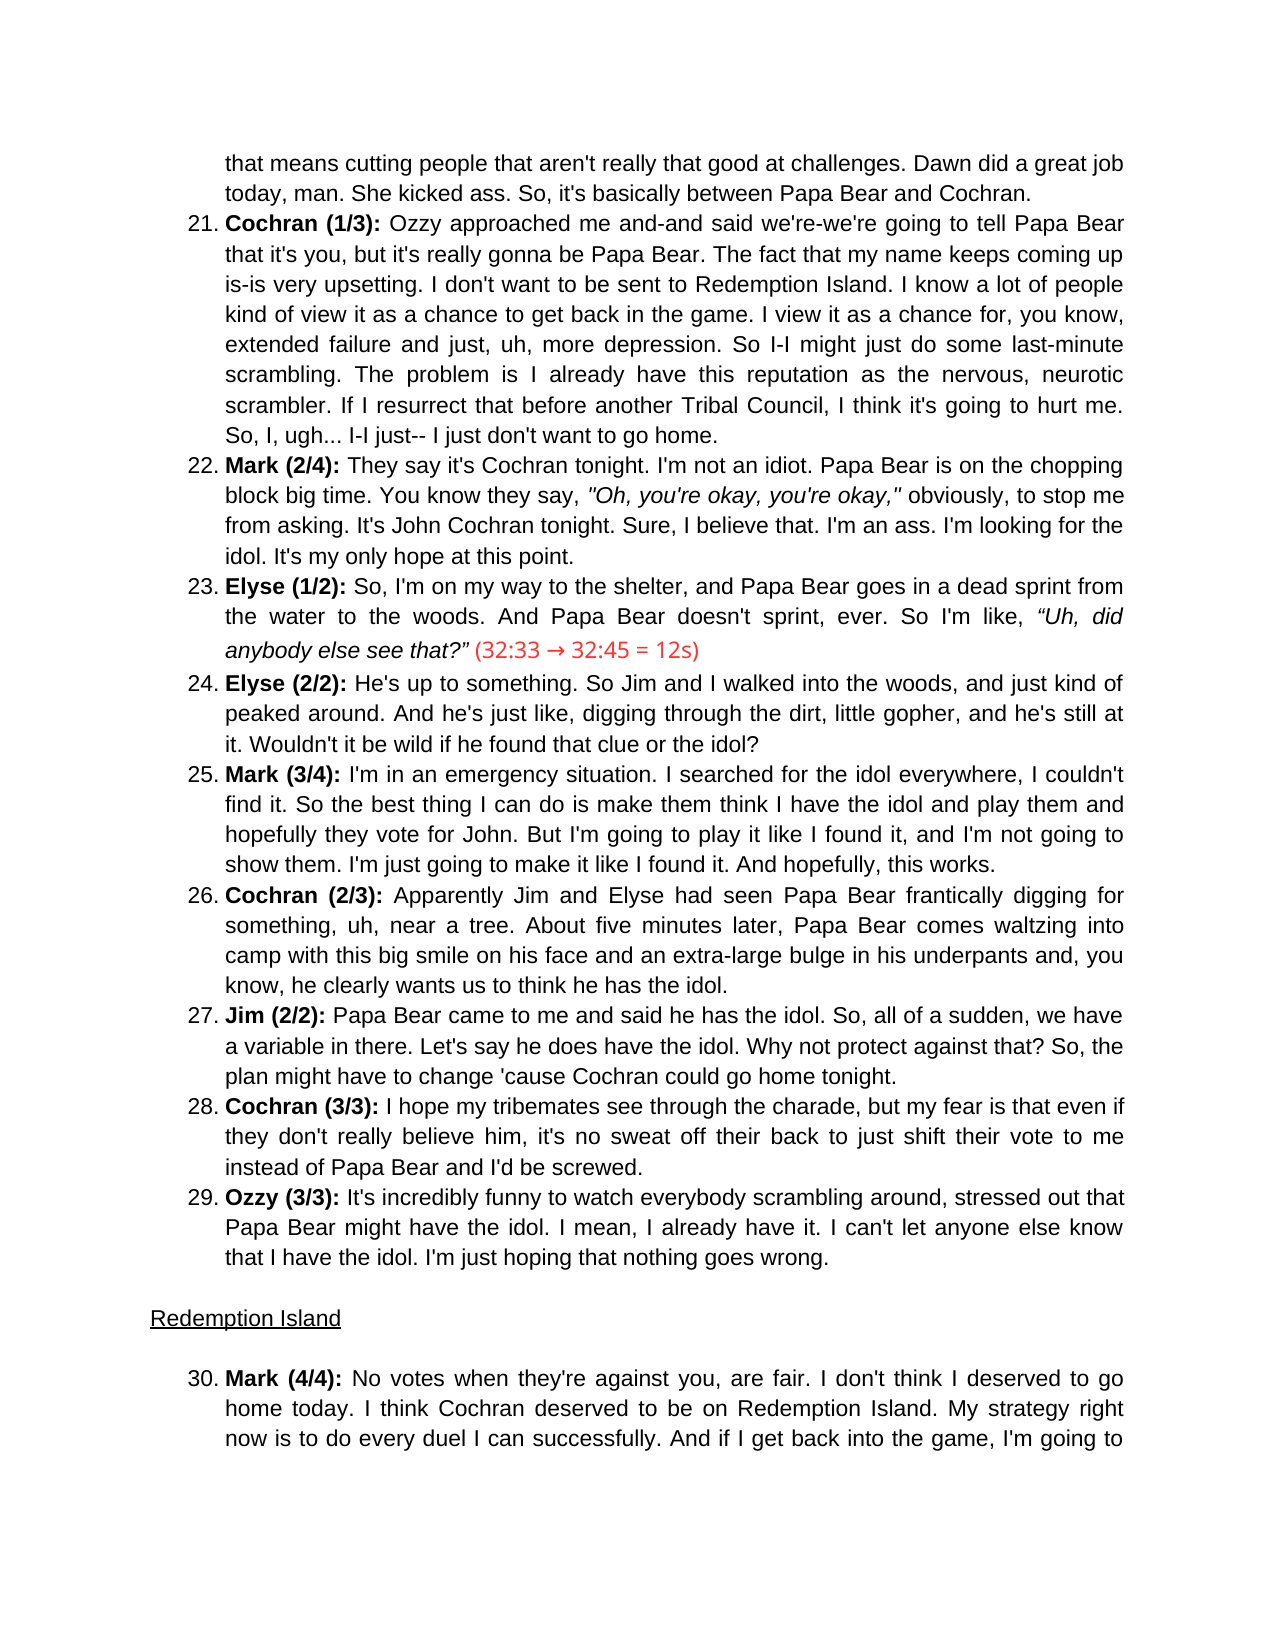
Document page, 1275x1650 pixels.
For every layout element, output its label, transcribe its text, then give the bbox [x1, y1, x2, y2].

list Jim (2/2): Papa Bear came to me and said he has the idol. So, all of a sudden, we have a variable in there. Let's say he does have the idol. Why not protect against that? So, the plan might have to change 'cause Cochran could go home tonight. [187, 1002, 1125, 1089]
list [187, 150, 1125, 207]
list Cochran (2/3): Apparently Jim and Elyse had seen Papa Bear frantically digging for something, uh, near a tree. About five minutes later, Papa Bear comes waltzing into camp with this big smile on his face and an extra-large bulge in his underpants and, you know, he clearly wants us to think he has the idol. [187, 882, 1125, 998]
list Mark (3/4): I'm in an emergency situation. I searched for the idol everywhere, I couldn't find it. So the best thing I can do is make them think I have the idol and play them and hopefully they vote for John. But I'm going to play it like I found it, and I'm not going to show them. I'm just going to make it like I found it. And hopefully, this works. [187, 761, 1125, 878]
list Elyse (2/2): He's up to something. So Jim and I walked into the woods, and just kind of peaked around. And he's just like, digging through the dirt, little gopher, and he's still at it. Wouldn't it be wild if he found that clue or the idol? [187, 670, 1125, 757]
list Mark (2/4): They say it's Cochran tonight. I'm not an idiot. Papa Bear is on the chopping block big time. You know they say, "Oh, you're okay, you're okay," obviously, to stop me from asking. It's John Cochran tonight. Sure, I believe that. I'm an ass. I'm looking for the idol. It's my only hope at this point. [187, 452, 1125, 569]
list Ozzy (3/3): It's incredibly funny to watch everybody scrambling around, stressed out that Papa Bear might have the idol. I mean, I already have it. I can't let anyone else know that I have the idol. I'm just hoping that nothing goes wrong. [187, 1184, 1125, 1270]
text Redemption Island [150, 1304, 1125, 1331]
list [187, 1365, 1125, 1452]
list Cochran (3/3): I hope my tribemates see through the charade, but my fear is that even if they don't really believe him, it's no sweat off their back to just shift their vote to me instead of Papa Bear and I'd be screwed. [187, 1093, 1125, 1180]
list Cochran (1/3): Ozzy approached me and-and said we're-we're going to tell Papa Bear that it's you, but it's really gonna be Papa Bear. The fact that my name keeps coming up is-is very upsetting. I don't want to be sent to Redemption Island. I know a lot of people kind of view it as a chance to get back in the game. I view it as a chance for, you know, extended failure and just, uh, more depression. So I-I might just do some last-minute scrambling. The problem is I already have this reputation as the nervous, neurotic scrambler. If I resurrect that before another Tribal Council, I think it's going to hurt me. So, I, ugh... I-I just-- I just don't want to go home. [187, 210, 1125, 448]
list Elyse (1/2): So, I'm on my way to the shelter, and Papa Bear goes in a dead sprint from the water to the woods. And Papa Bear doesn't sprint, ever. So I'm like, “Uh, did anybody else see that?” (32:33 → 32:45 = 12s) [187, 573, 1125, 665]
